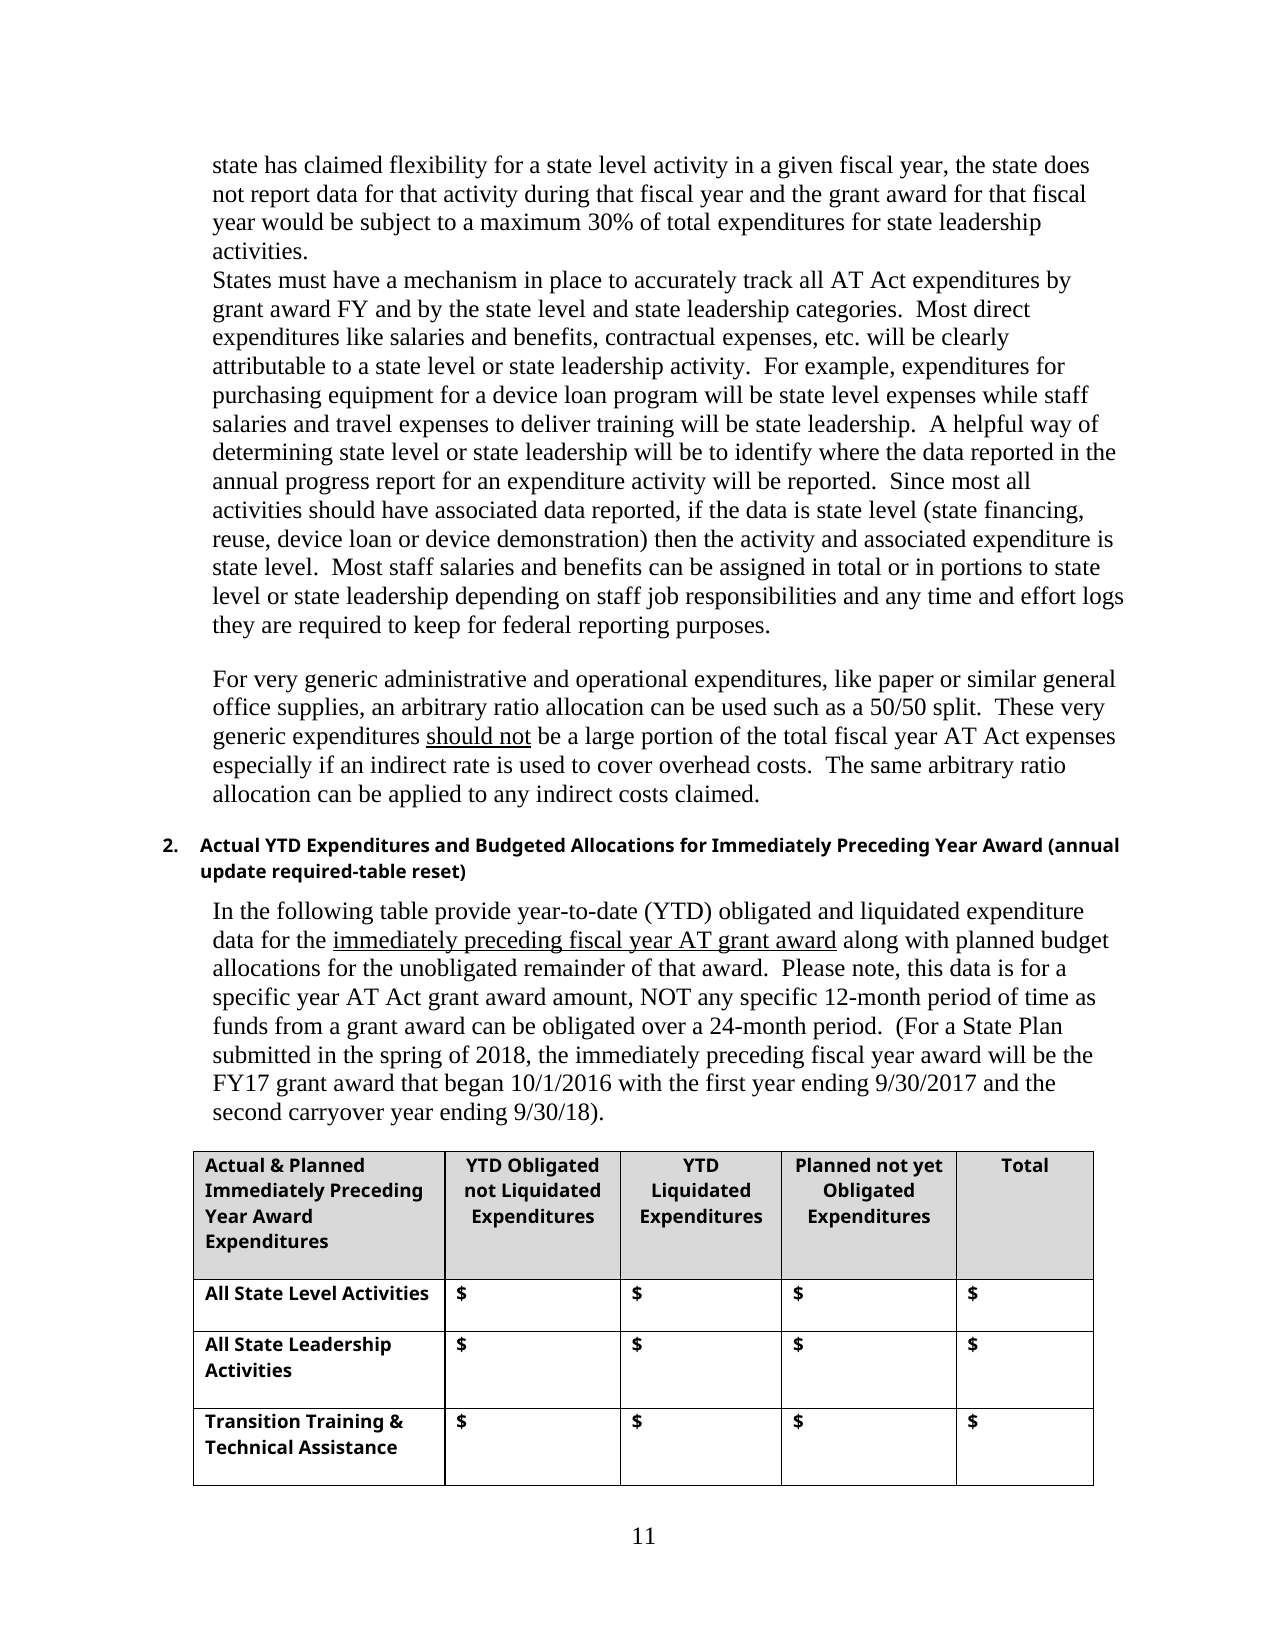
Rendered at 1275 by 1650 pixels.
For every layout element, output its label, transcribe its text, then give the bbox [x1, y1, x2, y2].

table_cell $ [782, 1280, 956, 1331]
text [212, 150, 1125, 265]
table_cell $ [957, 1409, 1093, 1485]
table_cell $ [446, 1332, 620, 1408]
table_cell $ [782, 1332, 956, 1408]
table_cell $ [621, 1409, 781, 1485]
text States must have a mechanism in place to accurately track all AT Act expenditures by grant award FY and by the state level and state leadership categories. Most direct expenditures like salaries and benefits, contractual expenses, etc. will be clearly attributable to a state level or state leadership activity. For example, expenditures for purchasing equipment for a device loan program will be state level expenses while staff salaries and travel expenses to deliver training will be state leadership. A helpful way of determining state level or state leadership will be to identify where the data reported in the annual progress report for an expenditure activity will be reported. Since most all activities should have associated data reported, if the data is state level (state financing, reuse, device loan or device demonstration) then the activity and associated expenditure is state level. Most staff salaries and benefits can be assigned in total or in portions to state level or state leadership depending on staff job responsibilities and any time and effort logs they are required to keep for federal reporting purposes. [212, 265, 1125, 639]
list Actual YTD Expenditures and Budgeted Allocations for Immediately Preceding Year Award (annual update required-table reset) [162, 832, 1125, 883]
table_cell All State Level Activities [194, 1280, 444, 1331]
table_cell $ [446, 1409, 620, 1485]
table_header Total [957, 1152, 1093, 1279]
table_cell Transition Training & Technical Assistance [194, 1409, 444, 1485]
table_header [194, 1152, 444, 1279]
table_cell $ [621, 1280, 781, 1331]
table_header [446, 1152, 620, 1279]
table_cell $ [957, 1332, 1093, 1408]
table_cell $ [957, 1280, 1093, 1331]
table_cell $ [446, 1280, 620, 1331]
table_cell $ [621, 1332, 781, 1408]
table_cell $ [782, 1409, 956, 1485]
table_cell All State Leadership Activities [194, 1332, 444, 1408]
table_header Planned not yet Obligated Expenditures [782, 1152, 956, 1279]
text In the following table provide year-to-date (YTD) obligated and liquidated expenditure data for the immediately preceding fiscal year AT grant award along with planned budget allocations for the unobligated remainder of that award. Please note, this data is for a specific year AT Act grant award amount, NOT any specific 12-month period of time as funds from a grant award can be obligated over a 24-month period. (For a State Plan submitted in the spring of 2018, the immediately preceding fiscal year award will be the FY17 grant award that began 10/1/2016 with the first year ending 9/30/2017 and the second carryover year ending 9/30/18). [212, 896, 1125, 1126]
table_header YTD Liquidated Expenditures [621, 1152, 781, 1279]
text For very generic administrative and operational expenditures, like paper or similar general office supplies, an arbitrary ratio allocation can be used such as a 50/50 split. These very generic expenditures should not be a large portion of the total fiscal year AT Act expenses especially if an indirect rate is used to cover overhead costs. The same arbitrary ratio allocation can be applied to any indirect costs claimed. [212, 664, 1125, 807]
